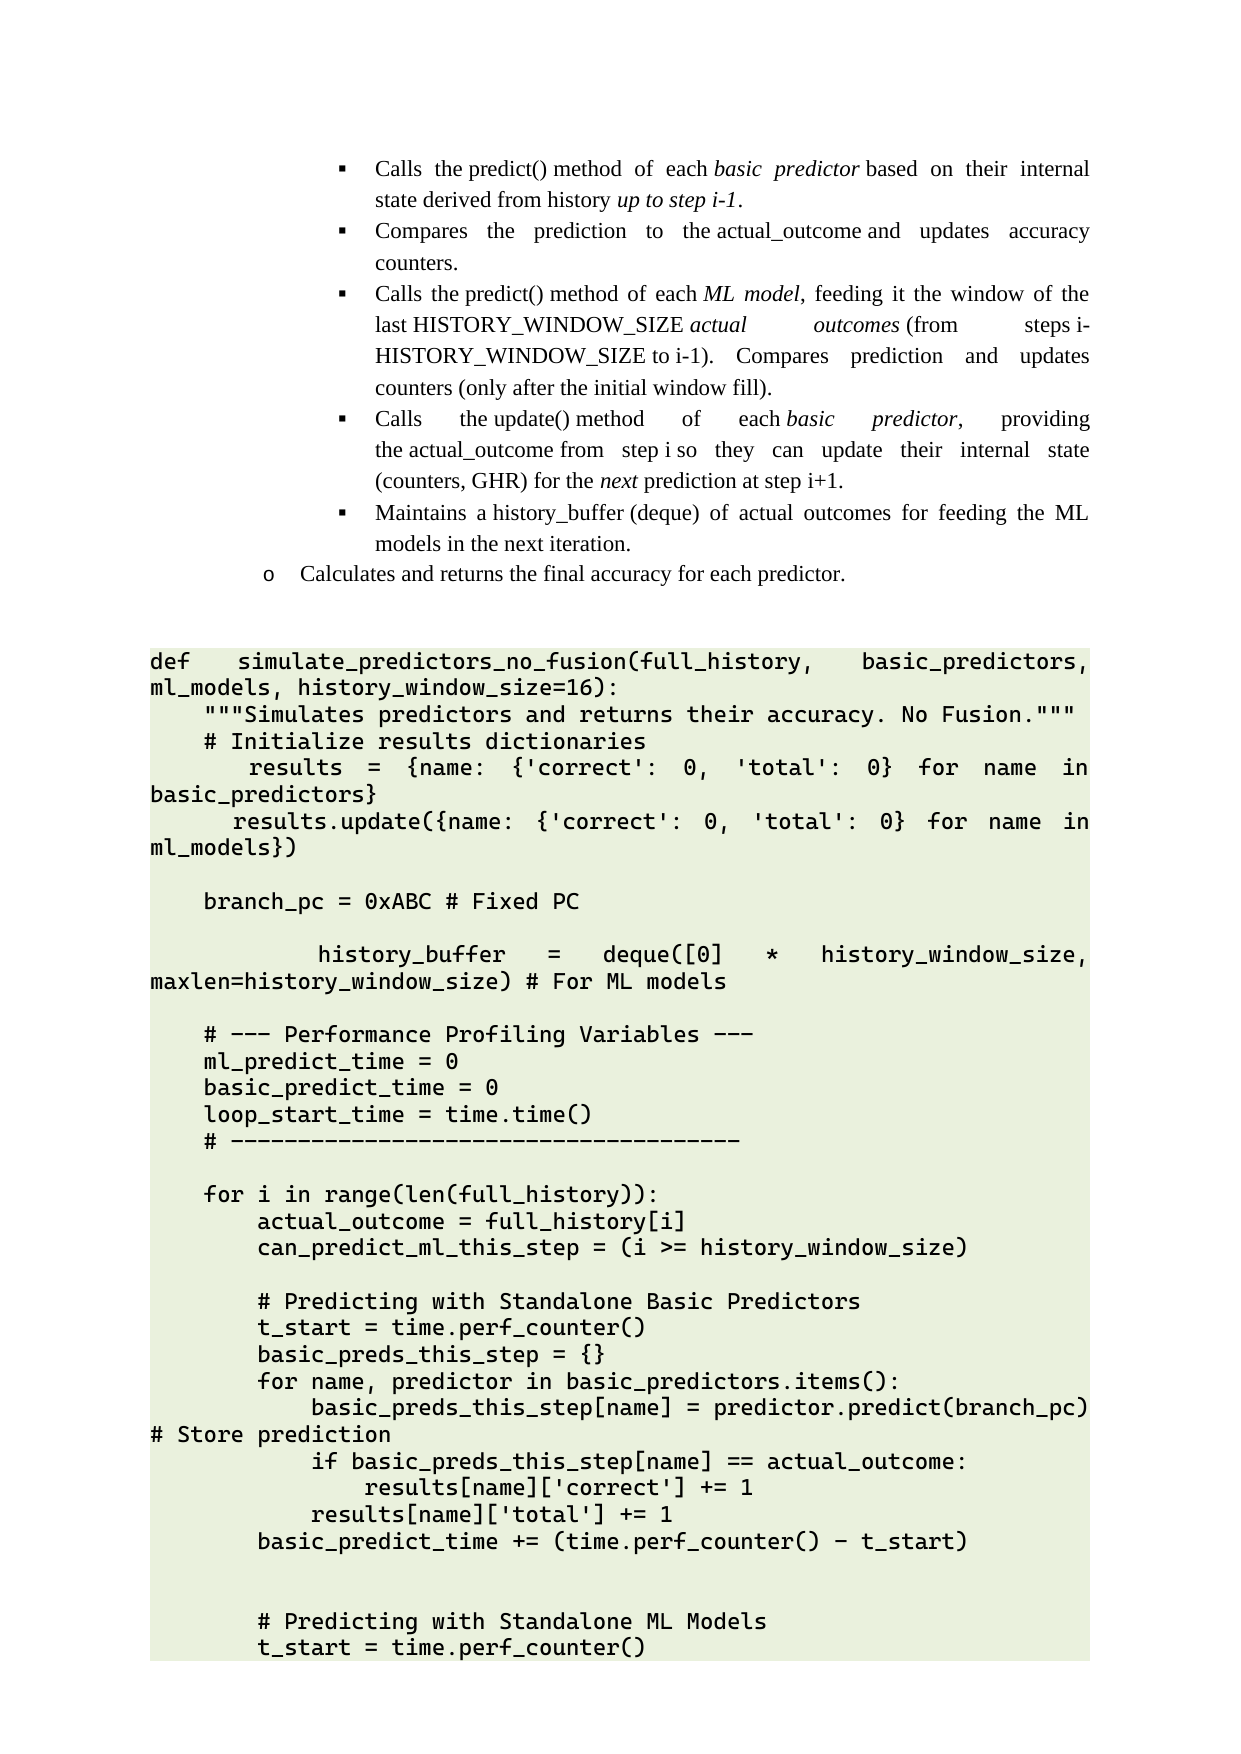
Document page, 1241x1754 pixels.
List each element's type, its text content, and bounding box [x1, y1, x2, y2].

text results[name]['correct'] += 1 [150, 1474, 1090, 1501]
text """Simulates predictors and returns their accuracy. No Fusion.""" [150, 701, 1090, 728]
text for name, predictor in basic_predictors.items(): [150, 1368, 1090, 1394]
list Calculates and returns the final accuracy for each predictor. [262, 556, 1090, 587]
list Calls the predict() method of each ML model, feeding it the window of the last HISTORY_WINDOW_SIZE actual outcomes (from steps i-HISTORY_WINDOW_SIZE to i-1). Compares prediction and updates counters (only after the initial window fill). [337, 275, 1090, 400]
text if basic_preds_this_step[name] == actual_outcome: [150, 1448, 1090, 1474]
text for i in range(len(full_history)): [150, 1181, 1090, 1208]
text def simulate_predictors_no_fusion(full_history, basic_predictors, ml_models, history_window_size=16): [150, 648, 1090, 701]
list Maintains a history_buffer (deque) of actual outcomes for feeding the ML models in the next iteration. [337, 494, 1090, 556]
text ml_predict_time = 0 [150, 1048, 1090, 1074]
text branch_pc = 0xABC # Fixed PC [150, 888, 1090, 914]
text results[name]['total'] += 1 [150, 1501, 1090, 1528]
text # Predicting with Standalone ML Models [150, 1608, 1090, 1634]
list Calls the predict() method of each basic predictor based on their internal state derived from history up to step i-1. [337, 150, 1090, 212]
text history_buffer = deque([0] * history_window_size, maxlen=history_window_size) # For ML models [150, 941, 1090, 994]
list Compares the prediction to the actual_outcome and updates accuracy counters. [337, 212, 1090, 275]
list Calls the update() method of each basic predictor, providing the actual_outcome from step i so they can update their internal state (counters, GHR) for the next prediction at step i+1. [337, 400, 1090, 494]
text basic_predict_time = 0 [150, 1074, 1090, 1101]
text can_predict_ml_this_step = (i >= history_window_size) [150, 1234, 1090, 1261]
text loop_start_time = time.time() [150, 1101, 1090, 1128]
text t_start = time.perf_counter() [150, 1314, 1090, 1341]
text # Initialize results dictionaries [150, 728, 1090, 754]
text results = {name: {'correct': 0, 'total': 0} for name in basic_predictors} [150, 754, 1090, 808]
text basic_predict_time += (time.perf_counter() - t_start) [150, 1528, 1090, 1554]
text # Predicting with Standalone Basic Predictors [150, 1288, 1090, 1314]
text results.update({name: {'correct': 0, 'total': 0} for name in ml_models}) [150, 808, 1090, 861]
text # --- Performance Profiling Variables --- [150, 1021, 1090, 1048]
text actual_outcome = full_history[i] [150, 1208, 1090, 1234]
text basic_preds_this_step = {} [150, 1341, 1090, 1368]
text basic_preds_this_step[name] = predictor.predict(branch_pc) # Store prediction [150, 1394, 1090, 1448]
text # -------------------------------------- [150, 1128, 1090, 1154]
text t_start = time.perf_counter() [150, 1634, 1090, 1661]
